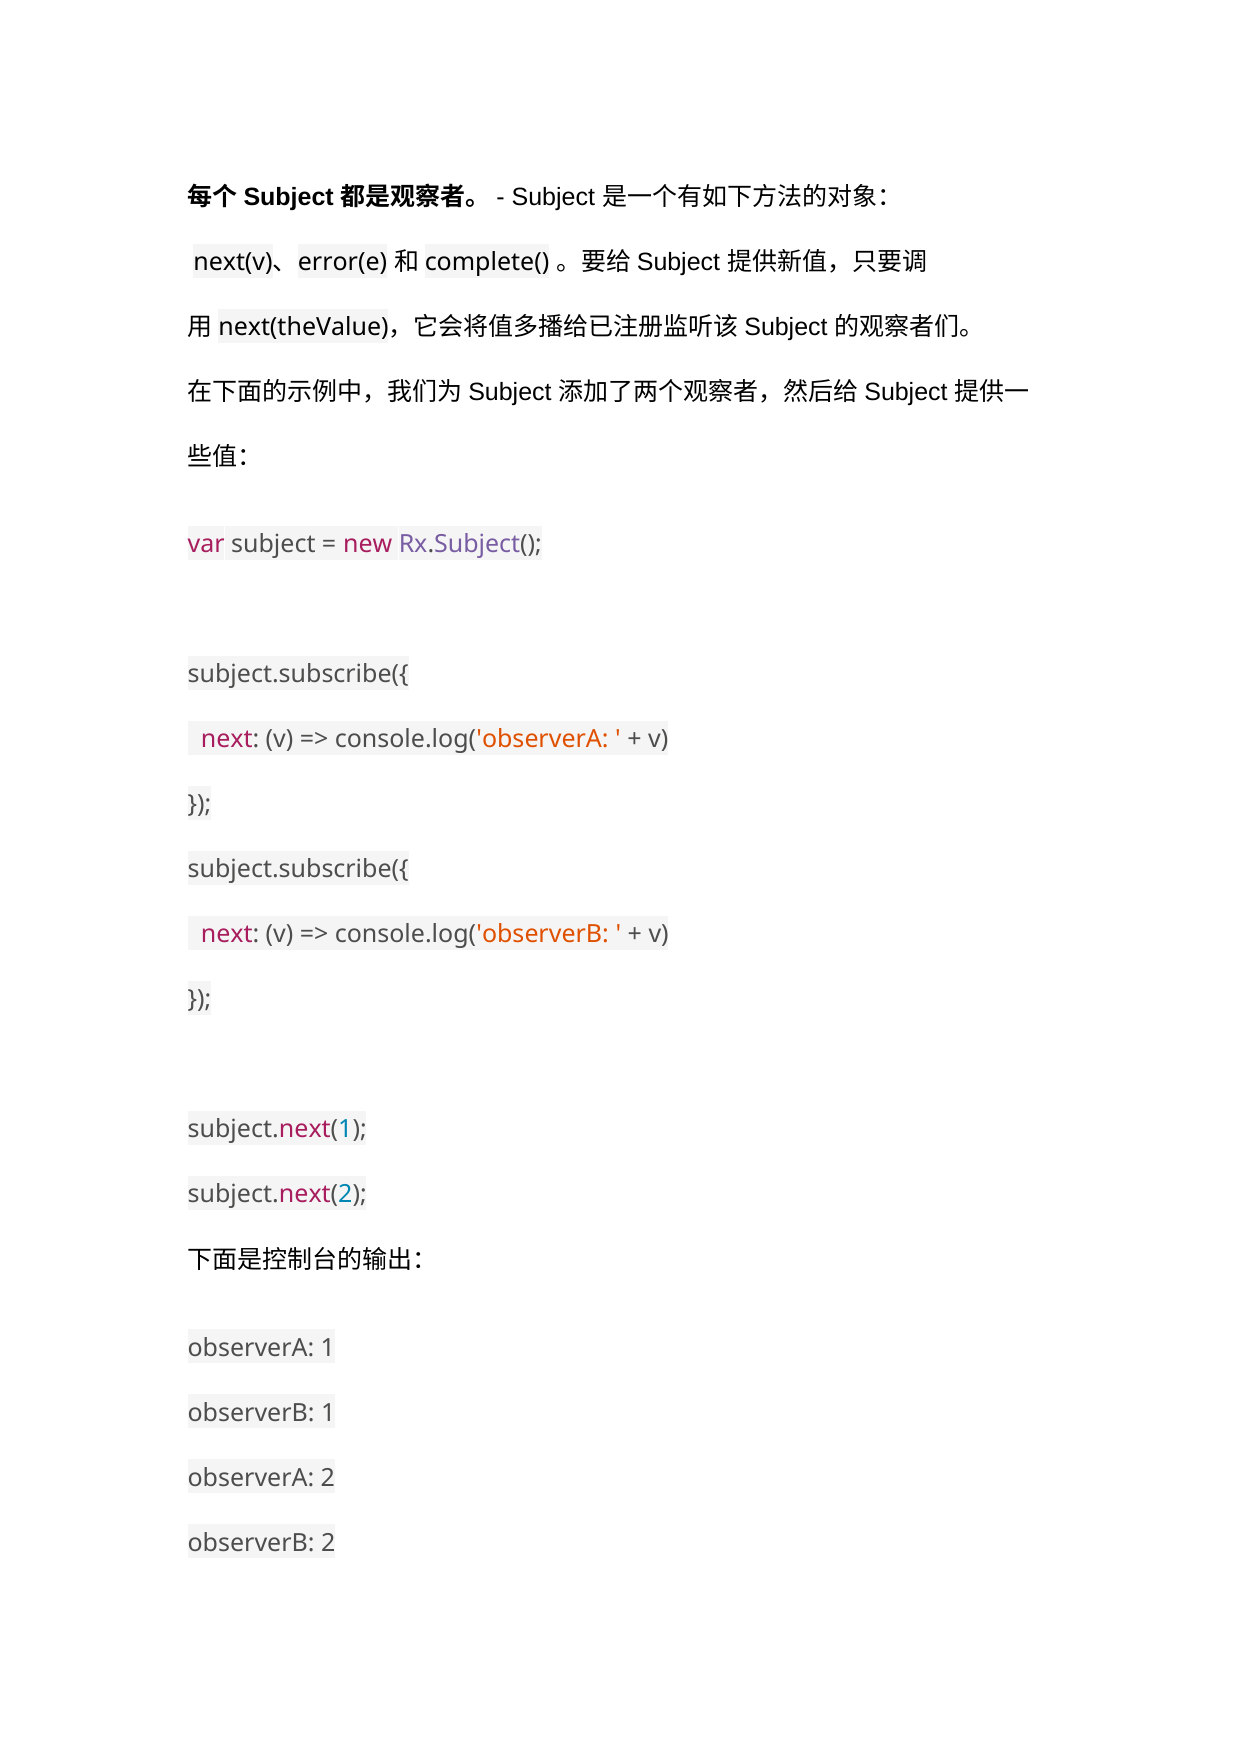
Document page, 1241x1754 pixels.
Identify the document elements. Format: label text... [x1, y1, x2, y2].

text subject.subscribe({ [187, 640, 1053, 705]
text observerA: 1 [187, 1314, 1053, 1379]
text 每个 Subject 都是观察者。 - Subject 是一个有如下方法的对象： next(v)、error(e) 和 complete() 。要给 Subject 提供新值，只要调用 next(theValue)，它会将值多播给已注册监听该 Subject 的观察者们。 [187, 162, 1053, 357]
text subject.next(2); [187, 1160, 1053, 1225]
text subject.subscribe({ [187, 835, 1053, 900]
text observerA: 2 [187, 1444, 1053, 1509]
text next: (v) => console.log('observerA: ' + v) [187, 705, 1053, 770]
text observerB: 1 [187, 1379, 1053, 1444]
text observerB: 2 [187, 1509, 1053, 1574]
text 下面是控制台的输出： [187, 1225, 1053, 1290]
text var subject = new Rx.Subject(); [187, 510, 1053, 575]
text subject.next(1); [187, 1095, 1053, 1160]
text 在下面的示例中，我们为 Subject 添加了两个观察者，然后给 Subject 提供一些值： [187, 357, 1053, 487]
text }); [187, 965, 1053, 1030]
text }); [187, 770, 1053, 835]
text next: (v) => console.log('observerB: ' + v) [187, 900, 1053, 965]
